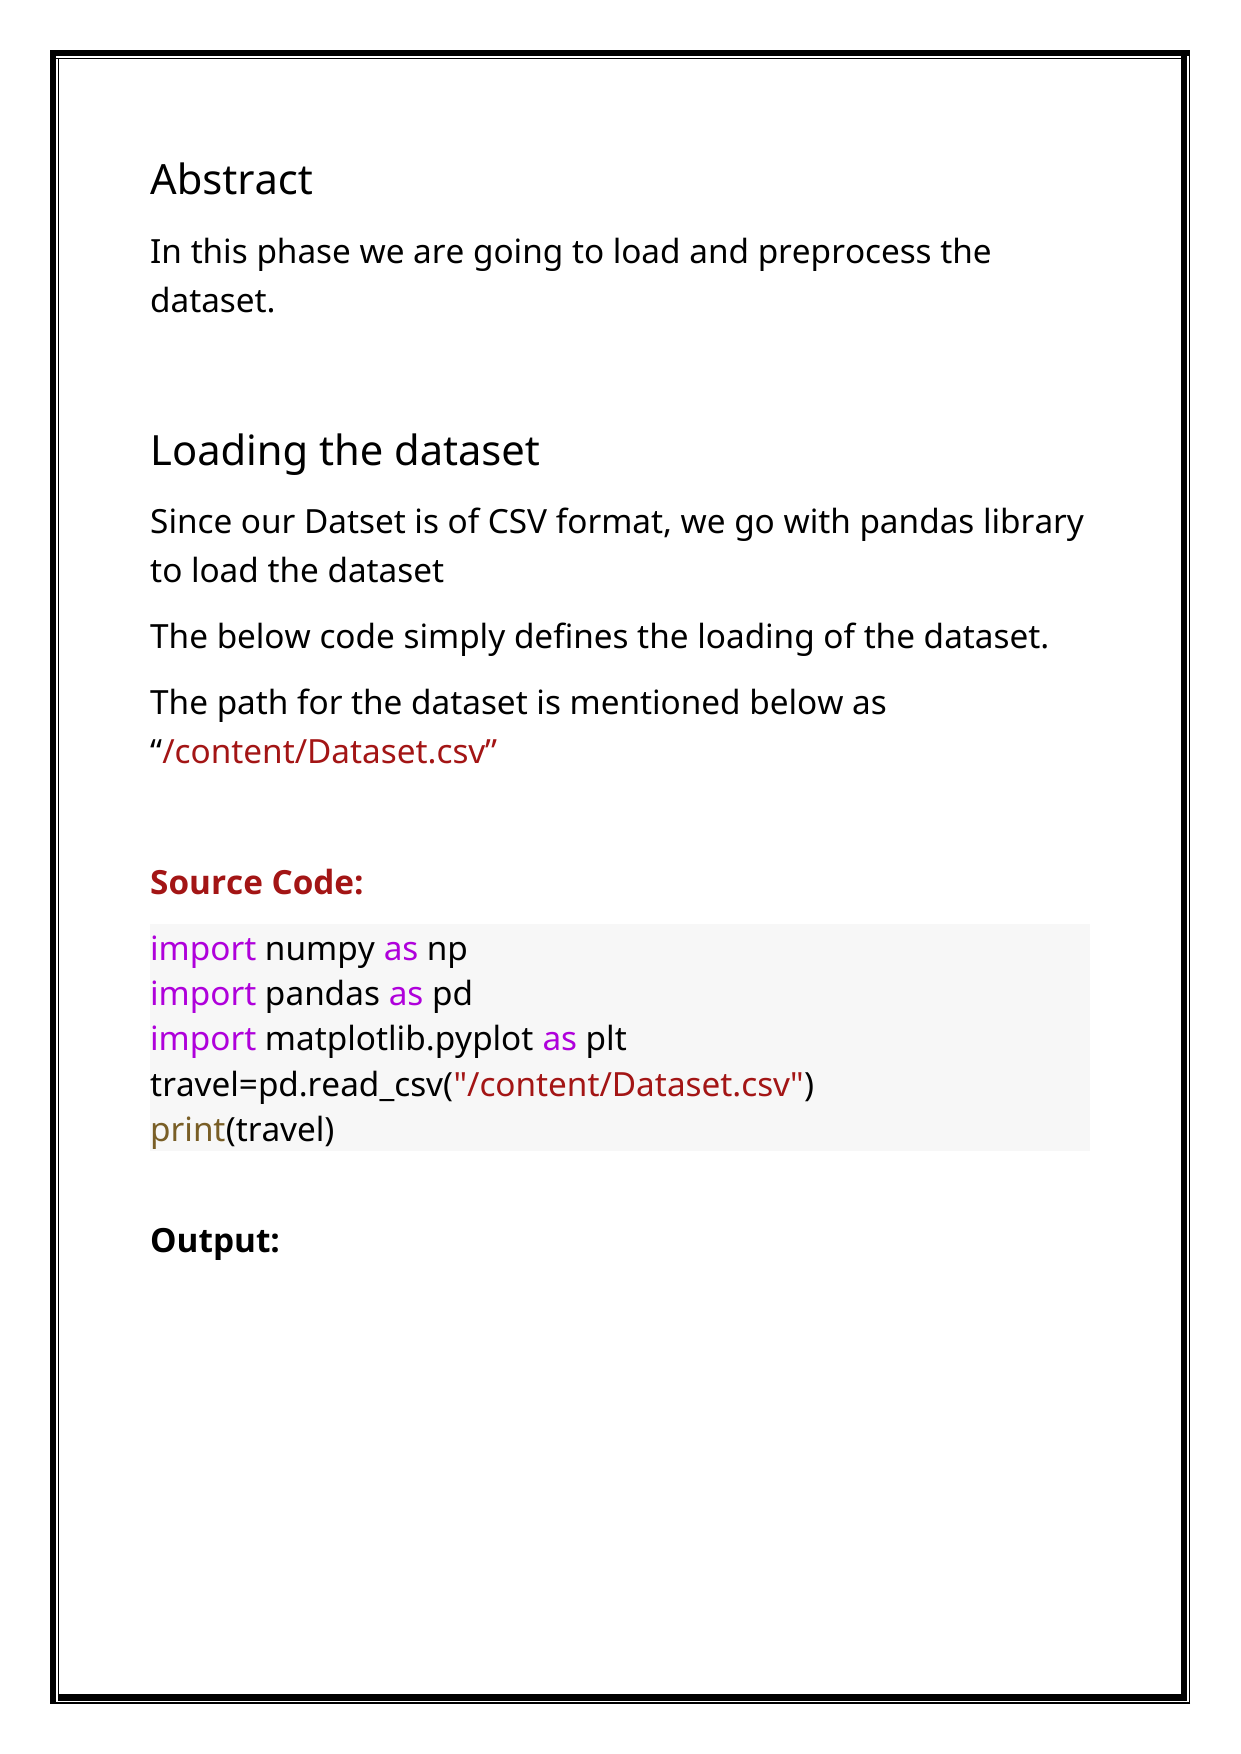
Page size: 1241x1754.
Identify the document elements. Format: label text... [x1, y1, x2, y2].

text import numpy as np [150, 924, 1090, 970]
text import pandas as pd [150, 970, 1090, 1015]
text import matplotlib.pyplot as plt [150, 1015, 1090, 1061]
text Output: [150, 1217, 1090, 1262]
text The below code simply defines the loading of the dataset. [150, 613, 1090, 658]
text travel=pd.read_csv("/content/Dataset.csv") [150, 1061, 1090, 1106]
text Abstract [150, 150, 1090, 207]
text In this phase we are going to load and preprocess the dataset. [150, 228, 1090, 322]
text print(travel) [150, 1106, 1090, 1151]
text The path for the dataset is mentioned below as “/content/Dataset.csv” [150, 678, 1090, 773]
text Loading the dataset [150, 420, 1090, 477]
text Source Code: [150, 859, 1090, 904]
text Since our Datset is of CSV format, we go with pandas library to load the dataset [150, 498, 1090, 593]
